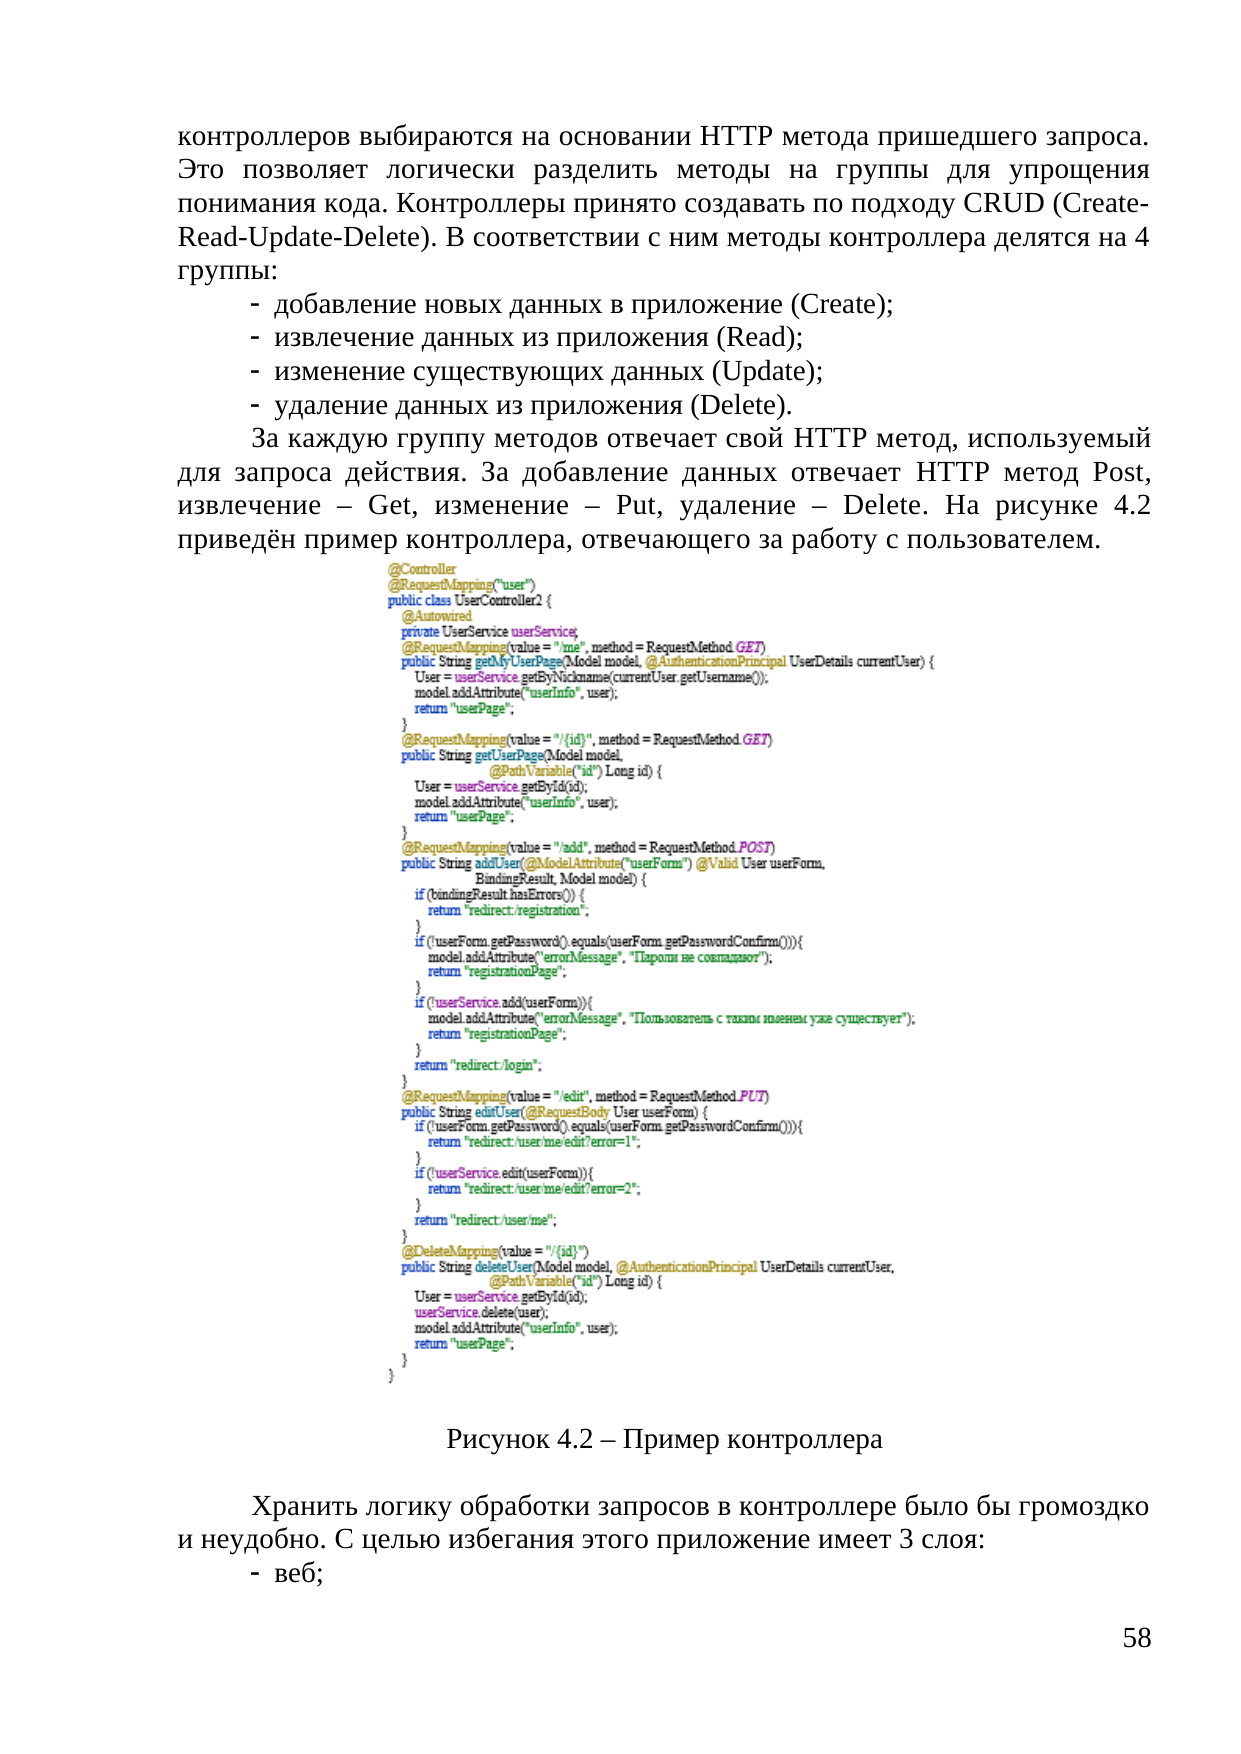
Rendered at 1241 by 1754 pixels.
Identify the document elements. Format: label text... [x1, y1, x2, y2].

text веб; [177, 1555, 1152, 1589]
text добавление новых данных в приложение (Create); [177, 286, 1152, 319]
text Рисунок 4.2 – Пример контроллера [177, 1421, 1152, 1454]
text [177, 118, 1152, 286]
text изменение существующих данных (Update); [177, 353, 1152, 387]
text За каждую группу методов отвечает свой HTTP метод, используемый для запроса действия. За добавление данных отвечает HTTP метод Post, извлечение – Get, изменение – Put, удаление – Delete. На рисунке 4.2 приведён пример контроллера, отвечающего за работу с пользователем. [177, 420, 1152, 554]
text Хранить логику обработки запросов в контроллере было бы громоздко и неудобно. С целью избегания этого приложение имеет 3 слоя: [177, 1488, 1152, 1555]
text удаление данных из приложения (Delete). [177, 387, 1152, 420]
picture [379, 554, 950, 1388]
text извлечение данных из приложения (Read); [177, 319, 1152, 353]
